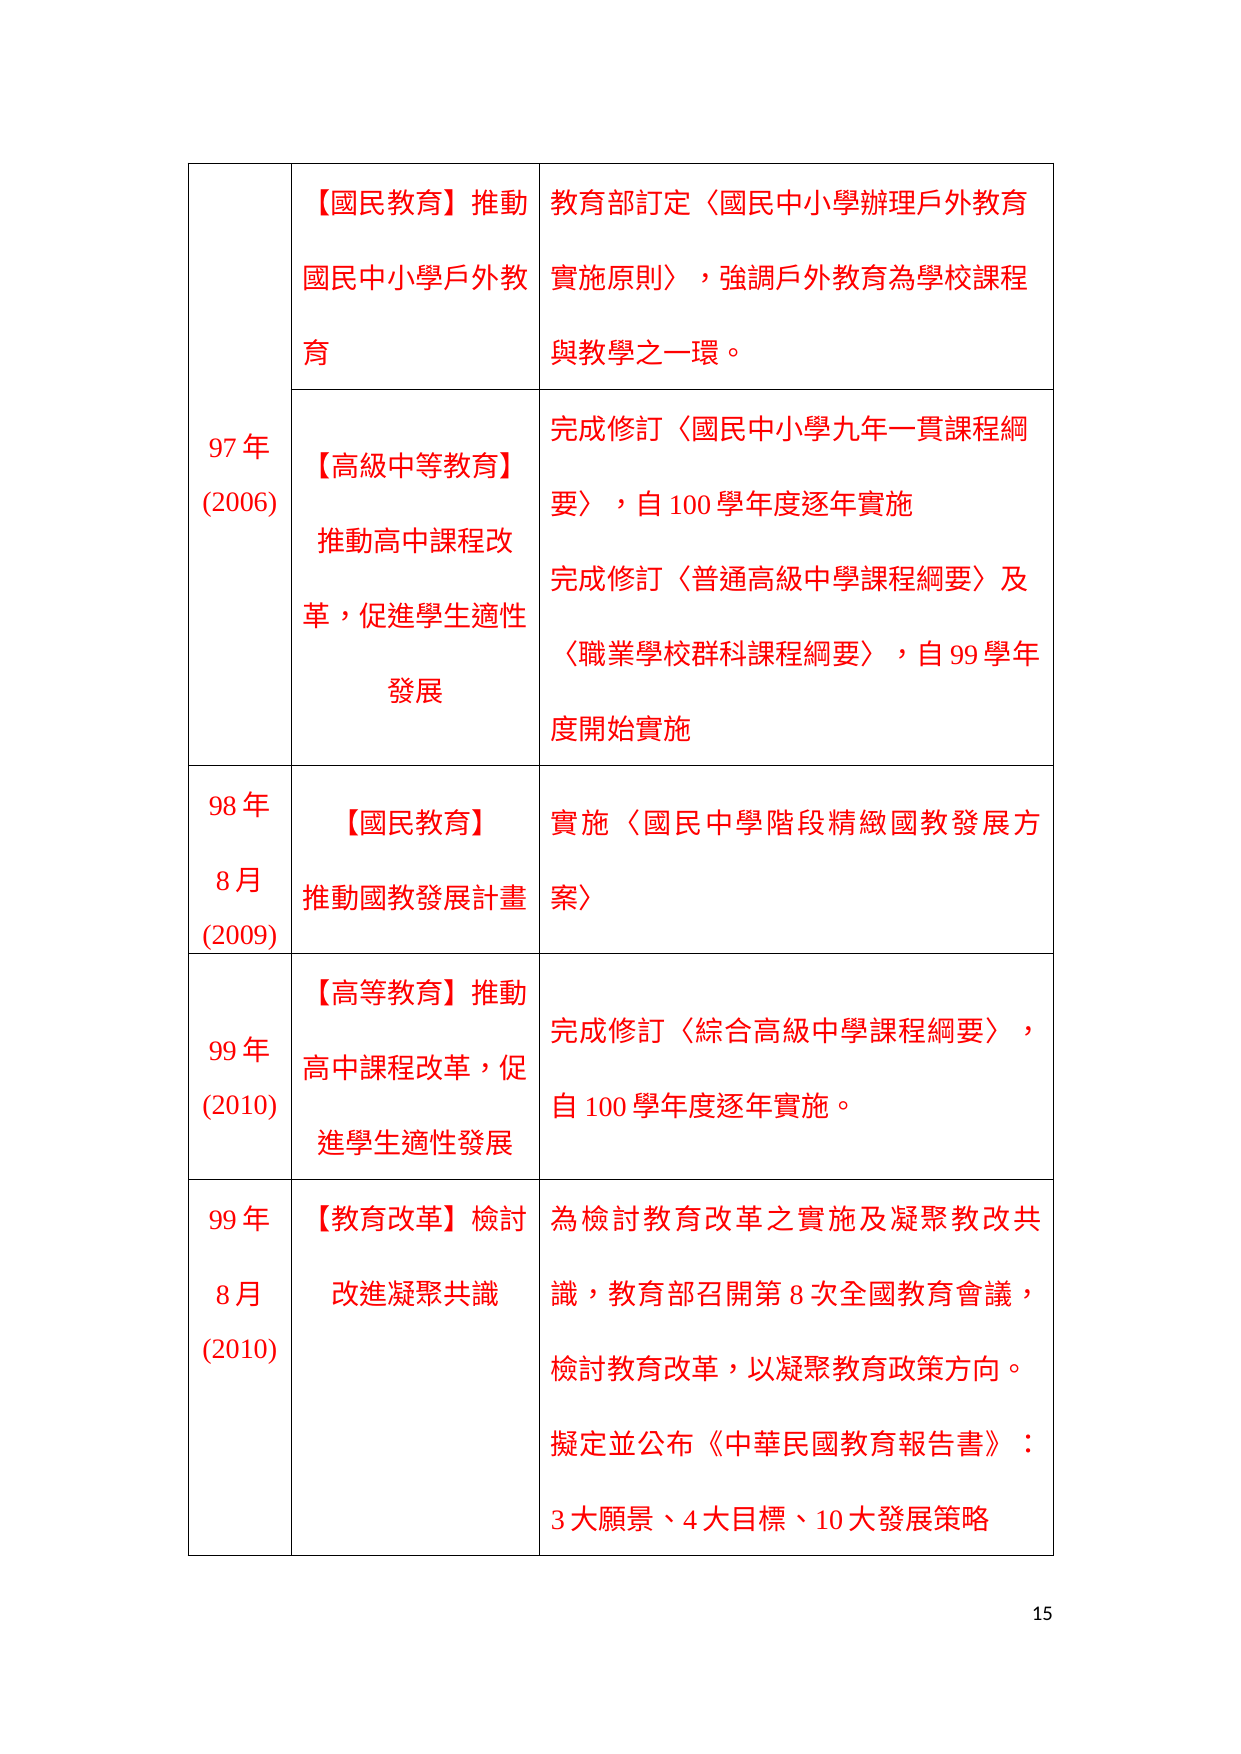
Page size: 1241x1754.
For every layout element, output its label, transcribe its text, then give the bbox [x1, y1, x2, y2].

table_cell 【國民教育】推動國民中小學戶外教育 [292, 164, 539, 388]
table_cell 為檢討教育改革之實施及凝聚教改共識，教育部召開第8次全國教育會議，檢討教育改革，以凝聚教育政策方向。 擬定並公布《中華民國教育報告書》：3大願景、4大目標、10大發展策略 [540, 1180, 1053, 1555]
table_cell 99年 (2010) [189, 954, 291, 1179]
table_cell 97年 (2006) [189, 164, 291, 764]
table_cell 完成修訂〈國民中小學九年一貫課程綱要〉，自100學年度逐年實施 完成修訂〈普通高級中學課程綱要〉及〈職業學校群科課程綱要〉，自99學年度開始實施 [540, 390, 1053, 764]
table_cell 實施〈國民中學階段精緻國教發展方案〉 [540, 766, 1053, 953]
table_cell 99年8月 (2010) [189, 1180, 291, 1555]
table_cell 【國民教育】 推動國教發展計畫 [292, 766, 539, 953]
table_cell 98年8月 (2009) [189, 766, 291, 953]
table_cell 【高等教育】推動高中課程改革，促進學生適性發展 [292, 954, 539, 1179]
table_cell 教育部訂定〈國民中小學辦理戶外教育實施原則〉，強調戶外教育為學校課程與教學之一環。 [540, 164, 1053, 388]
table_cell 完成修訂〈綜合高級中學課程綱要〉，自100學年度逐年實施。 [540, 954, 1053, 1179]
table_cell 【高級中等教育】 推動高中課程改革，促進學生適性發展 [292, 390, 539, 764]
table_cell 【教育改革】檢討改進凝聚共識 [292, 1180, 539, 1555]
